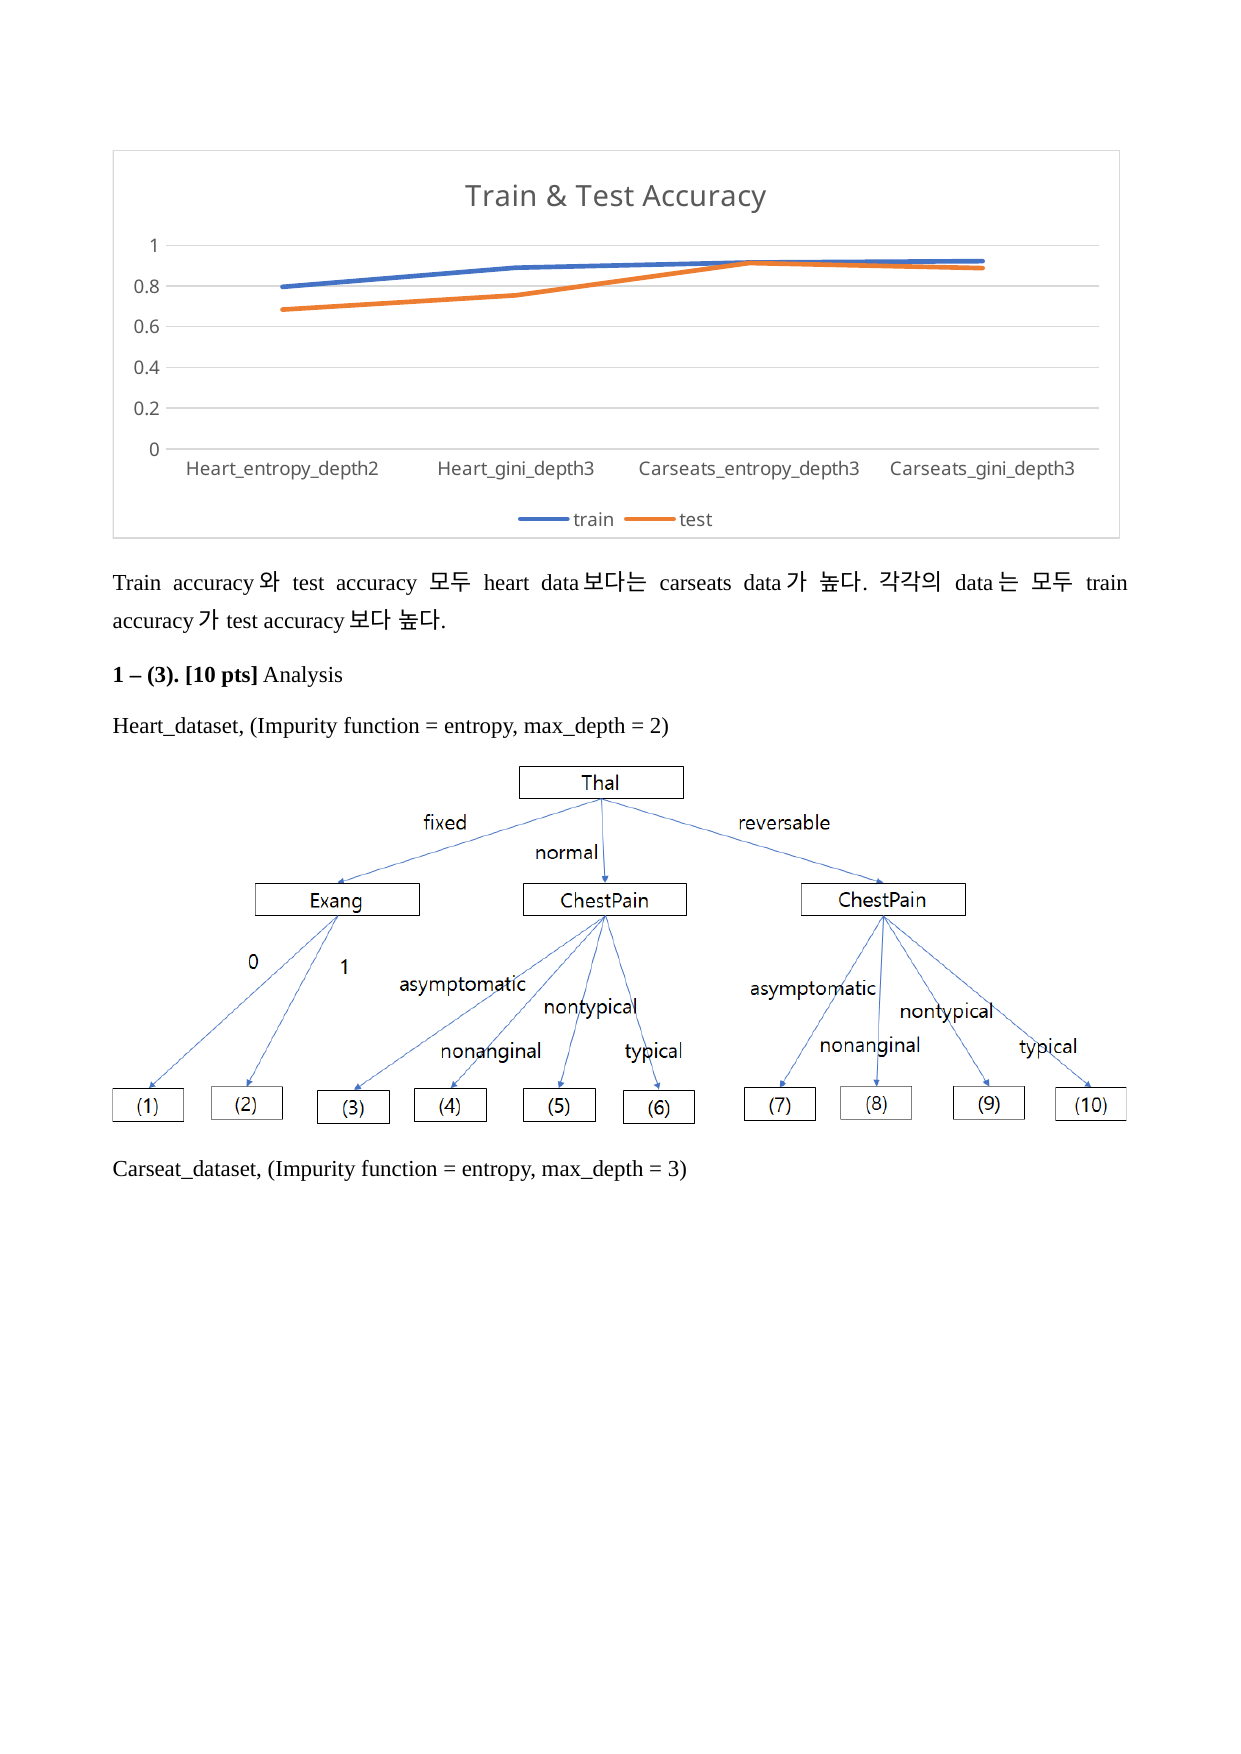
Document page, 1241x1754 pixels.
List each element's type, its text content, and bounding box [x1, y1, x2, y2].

text Heart_dataset, (Impurity function = entropy, max_depth = 2) [112, 712, 1128, 738]
picture [112, 763, 1127, 1131]
text 1 – (3). [10 pts] Analysis [112, 661, 1128, 687]
text Carseat_dataset, (Impurity function = entropy, max_depth = 3) [112, 1155, 1128, 1182]
text Train accuracy와 test accuracy 모두 heart data보다는 carseats data가 높다. 각각의 data는 모두 train accuracy가 test accuracy보다 높다. [112, 564, 1128, 635]
